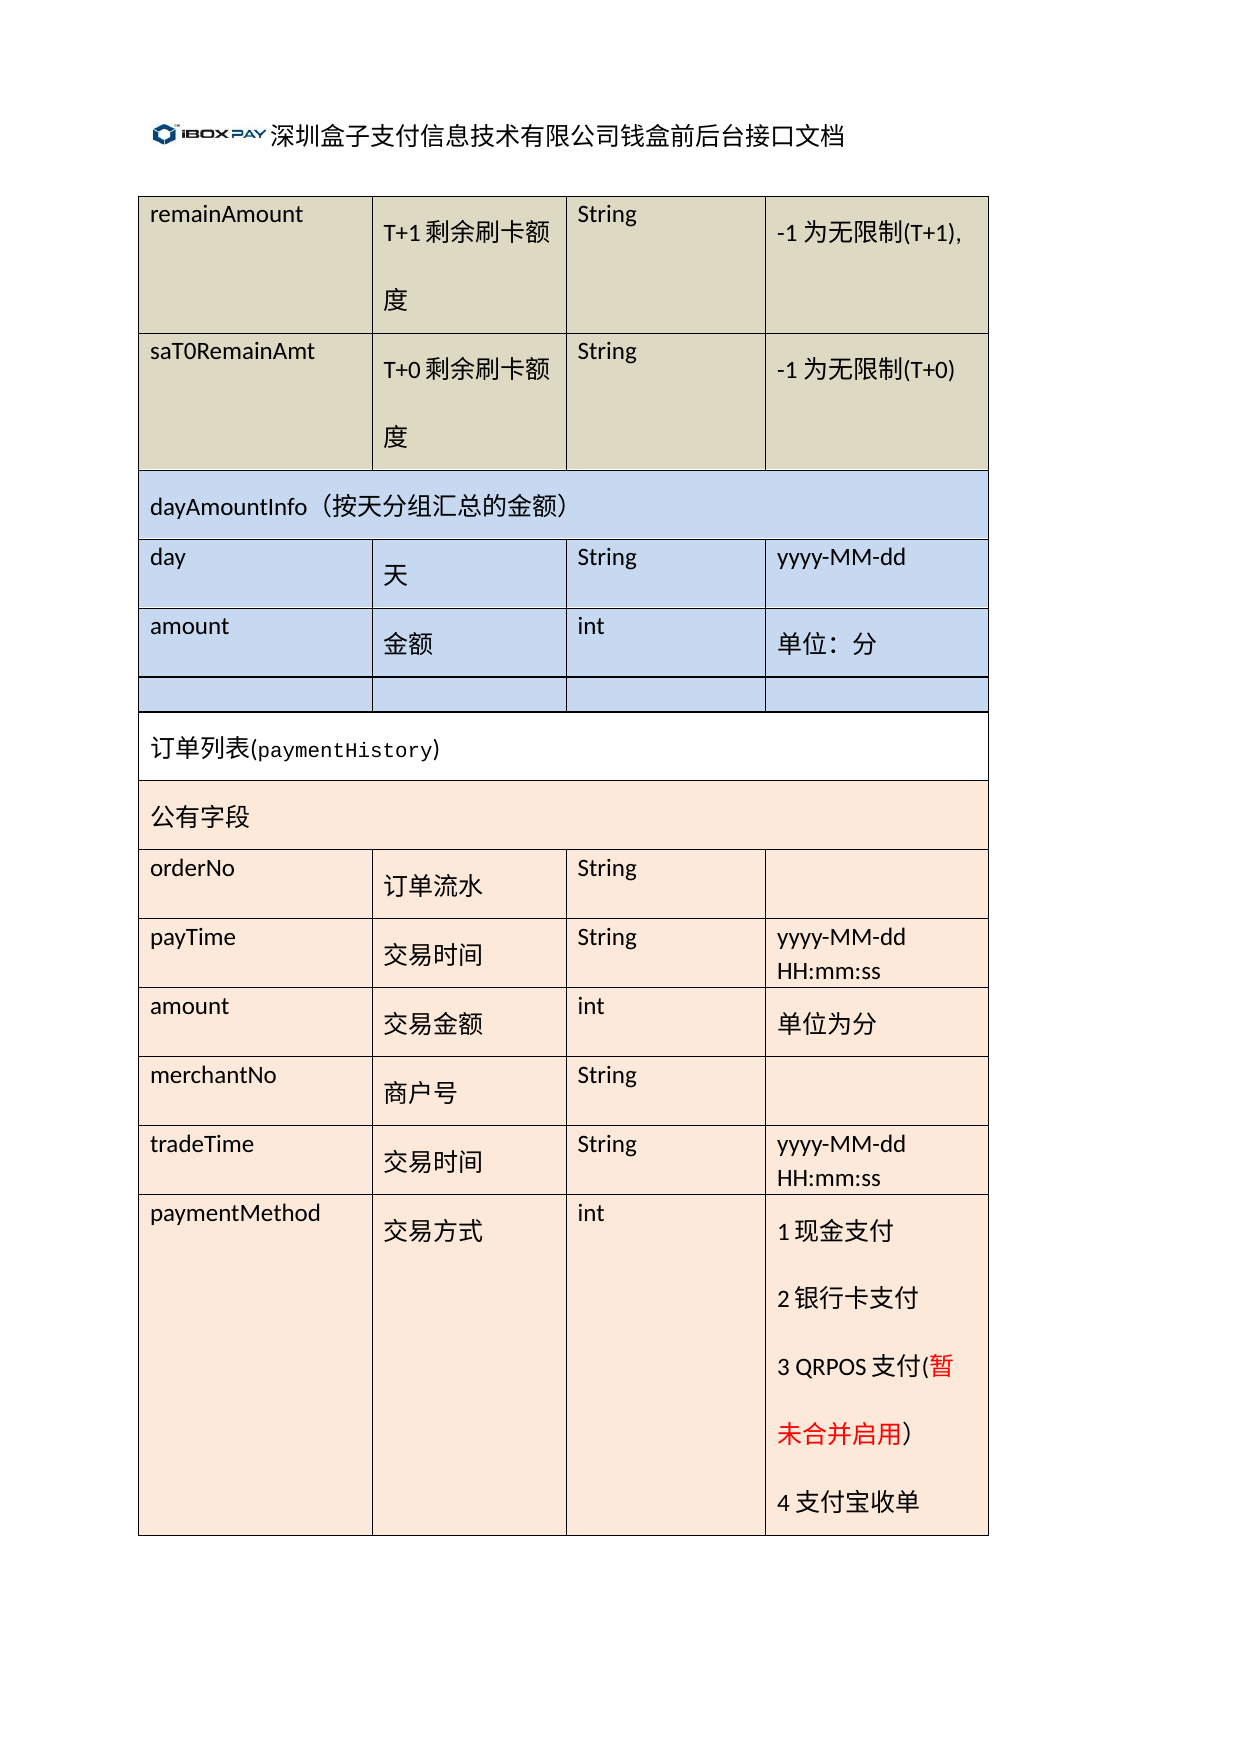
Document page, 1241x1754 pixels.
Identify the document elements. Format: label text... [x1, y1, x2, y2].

table_cell String [567, 1057, 765, 1125]
table_cell yyyy-MM-dd HH:mm:ss [766, 919, 988, 987]
table_cell payTime [139, 919, 372, 987]
table_cell yyyy-MM-dd [766, 540, 988, 607]
table_cell 单位：分 [766, 609, 988, 676]
table_cell 金额 [373, 609, 566, 676]
table_cell [766, 850, 988, 918]
table_cell T+1剩余刷卡额度 [373, 197, 566, 333]
table_cell String [567, 540, 765, 607]
table_cell 交易方式 [373, 1195, 566, 1535]
table_cell 1现金支付 2银行卡支付 3 QRPOS支付(暂未合并启用） 4 支付宝收单 5 微信二维码收单 [766, 1195, 988, 1535]
table_cell [766, 678, 988, 711]
table_cell [139, 678, 372, 711]
table_cell String [567, 197, 765, 333]
table_cell -1 为无限制(T+0) [766, 334, 988, 469]
table_cell tradeTime [139, 1126, 372, 1194]
table_cell orderNo [139, 850, 372, 918]
table_cell [567, 678, 765, 711]
table_cell int [567, 988, 765, 1056]
table_cell [766, 1057, 988, 1125]
table_cell saT0RemainAmt [139, 334, 372, 469]
table_cell String [567, 919, 765, 987]
table_cell amount [139, 609, 372, 676]
table_cell amount [139, 988, 372, 1056]
table_cell String [567, 1126, 765, 1194]
table_cell 商户号 [373, 1057, 566, 1125]
table_cell int [567, 1195, 765, 1535]
table_cell String [567, 850, 765, 918]
table_cell 交易金额 [373, 988, 566, 1056]
table_cell 单位为分 [766, 988, 988, 1056]
picture [149, 115, 271, 146]
table_cell 公有字段 [139, 781, 988, 849]
table_cell T+0剩余刷卡额度 [373, 334, 566, 469]
table_cell paymentMethod [139, 1195, 372, 1535]
table_cell String [567, 334, 765, 469]
table_cell dayAmountInfo（按天分组汇总的金额） [139, 471, 988, 538]
table_cell remainAmount [139, 197, 372, 333]
table_cell 交易时间 [373, 919, 566, 987]
table_cell [373, 678, 566, 711]
table_cell merchantNo [139, 1057, 372, 1125]
table_cell 订单列表(paymentHistory) [139, 713, 988, 780]
table_cell int [567, 609, 765, 676]
table_cell 交易时间 [373, 1126, 566, 1194]
table_cell day [139, 540, 372, 607]
table_cell yyyy-MM-dd HH:mm:ss [766, 1126, 988, 1194]
table_cell -1 为无限制(T+1), [766, 197, 988, 333]
table_cell 天 [373, 540, 566, 607]
table_cell 订单流水 [373, 850, 566, 918]
